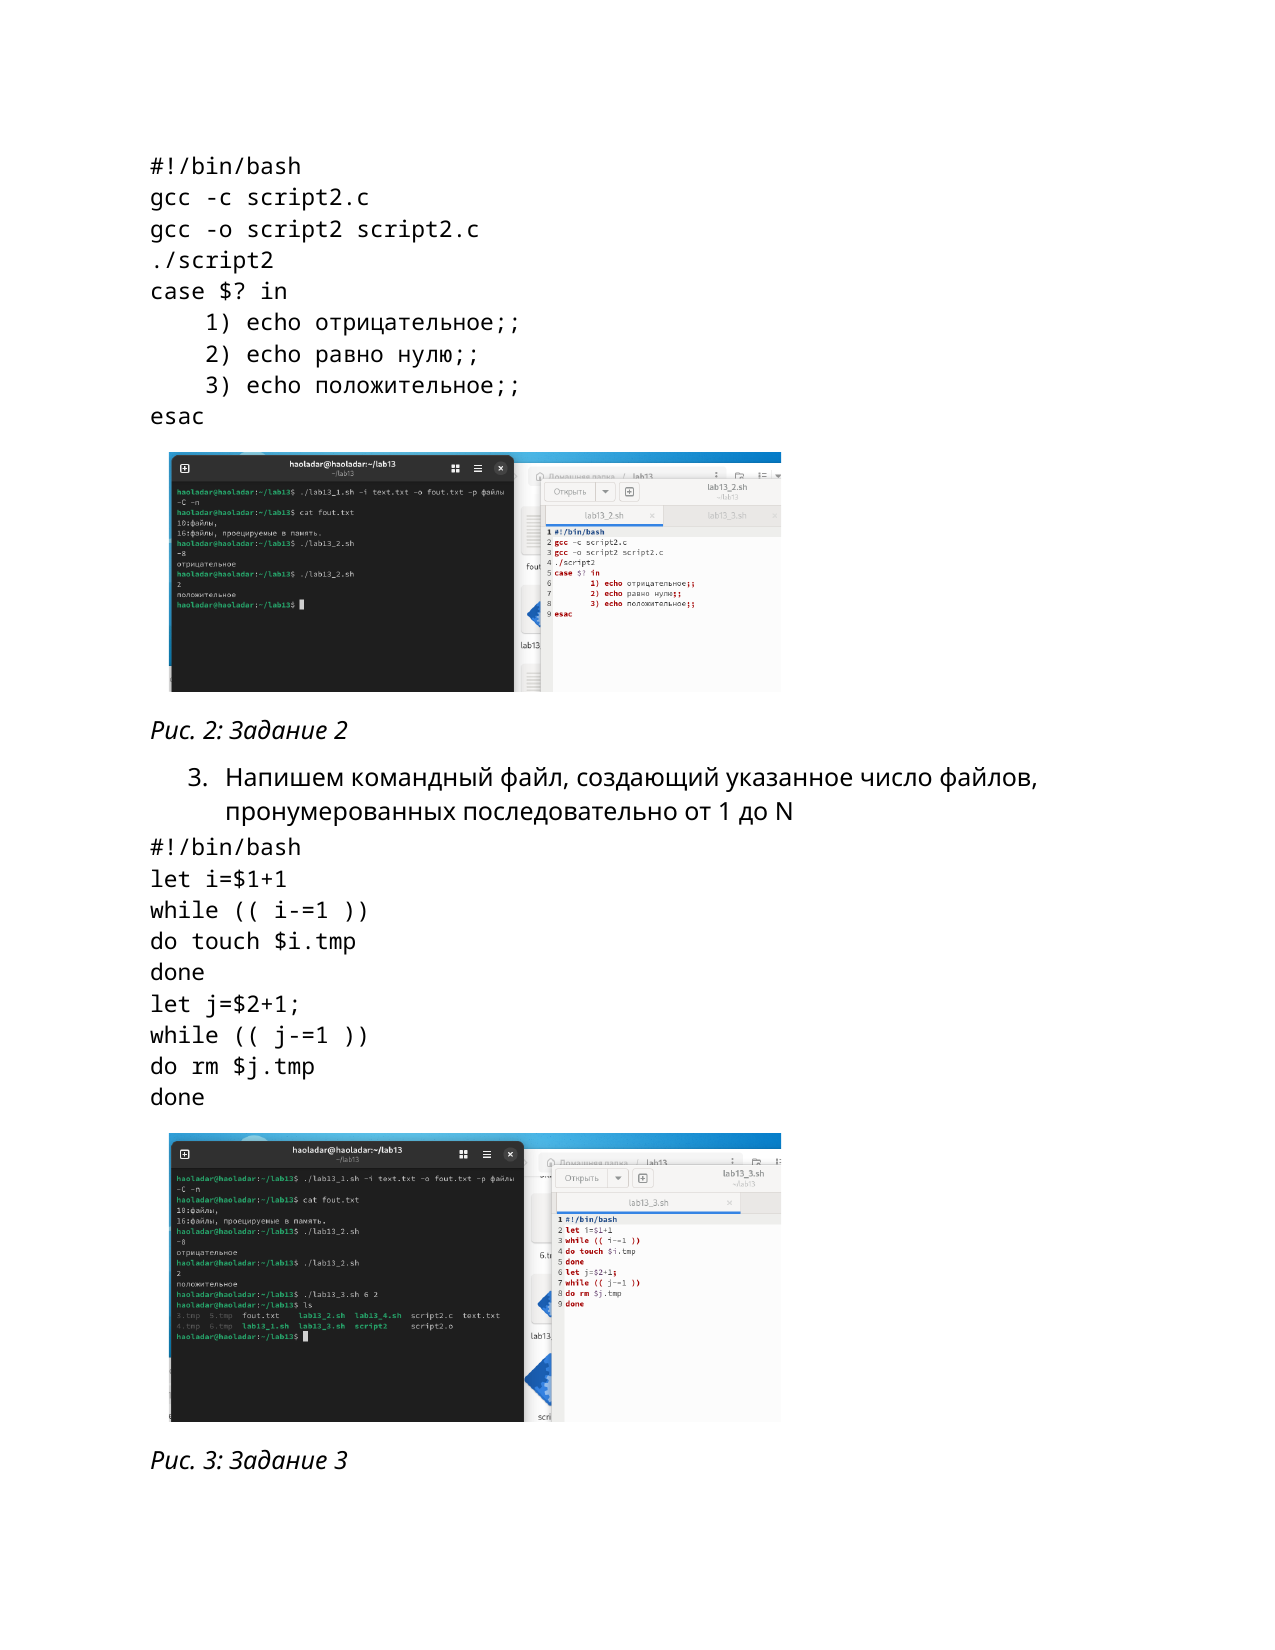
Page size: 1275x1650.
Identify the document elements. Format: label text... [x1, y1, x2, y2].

text #!/bin/bash gcc -c script2.c gcc -o script2 script2.c ./script2 case $? in 1) echo отрицательное;; 2) echo равно нулю;; 3) echo положительное;; esac [150, 150, 1125, 431]
list Напишем командный файл, создающий указанное число файлов, пронумерованных последовательно от 1 до N [187, 759, 1125, 827]
text #!/bin/bash let i=$1+1 while (( i-=1 )) do touch $i.tmp done let j=$2+1; while (( j-=1 )) do rm $j.tmp done [150, 831, 1125, 1112]
picture [168, 452, 782, 692]
text Рис. 2: Задание 2 [150, 713, 1125, 747]
picture [168, 1133, 782, 1422]
text Рис. 3: Задание 3 [150, 1443, 1125, 1477]
